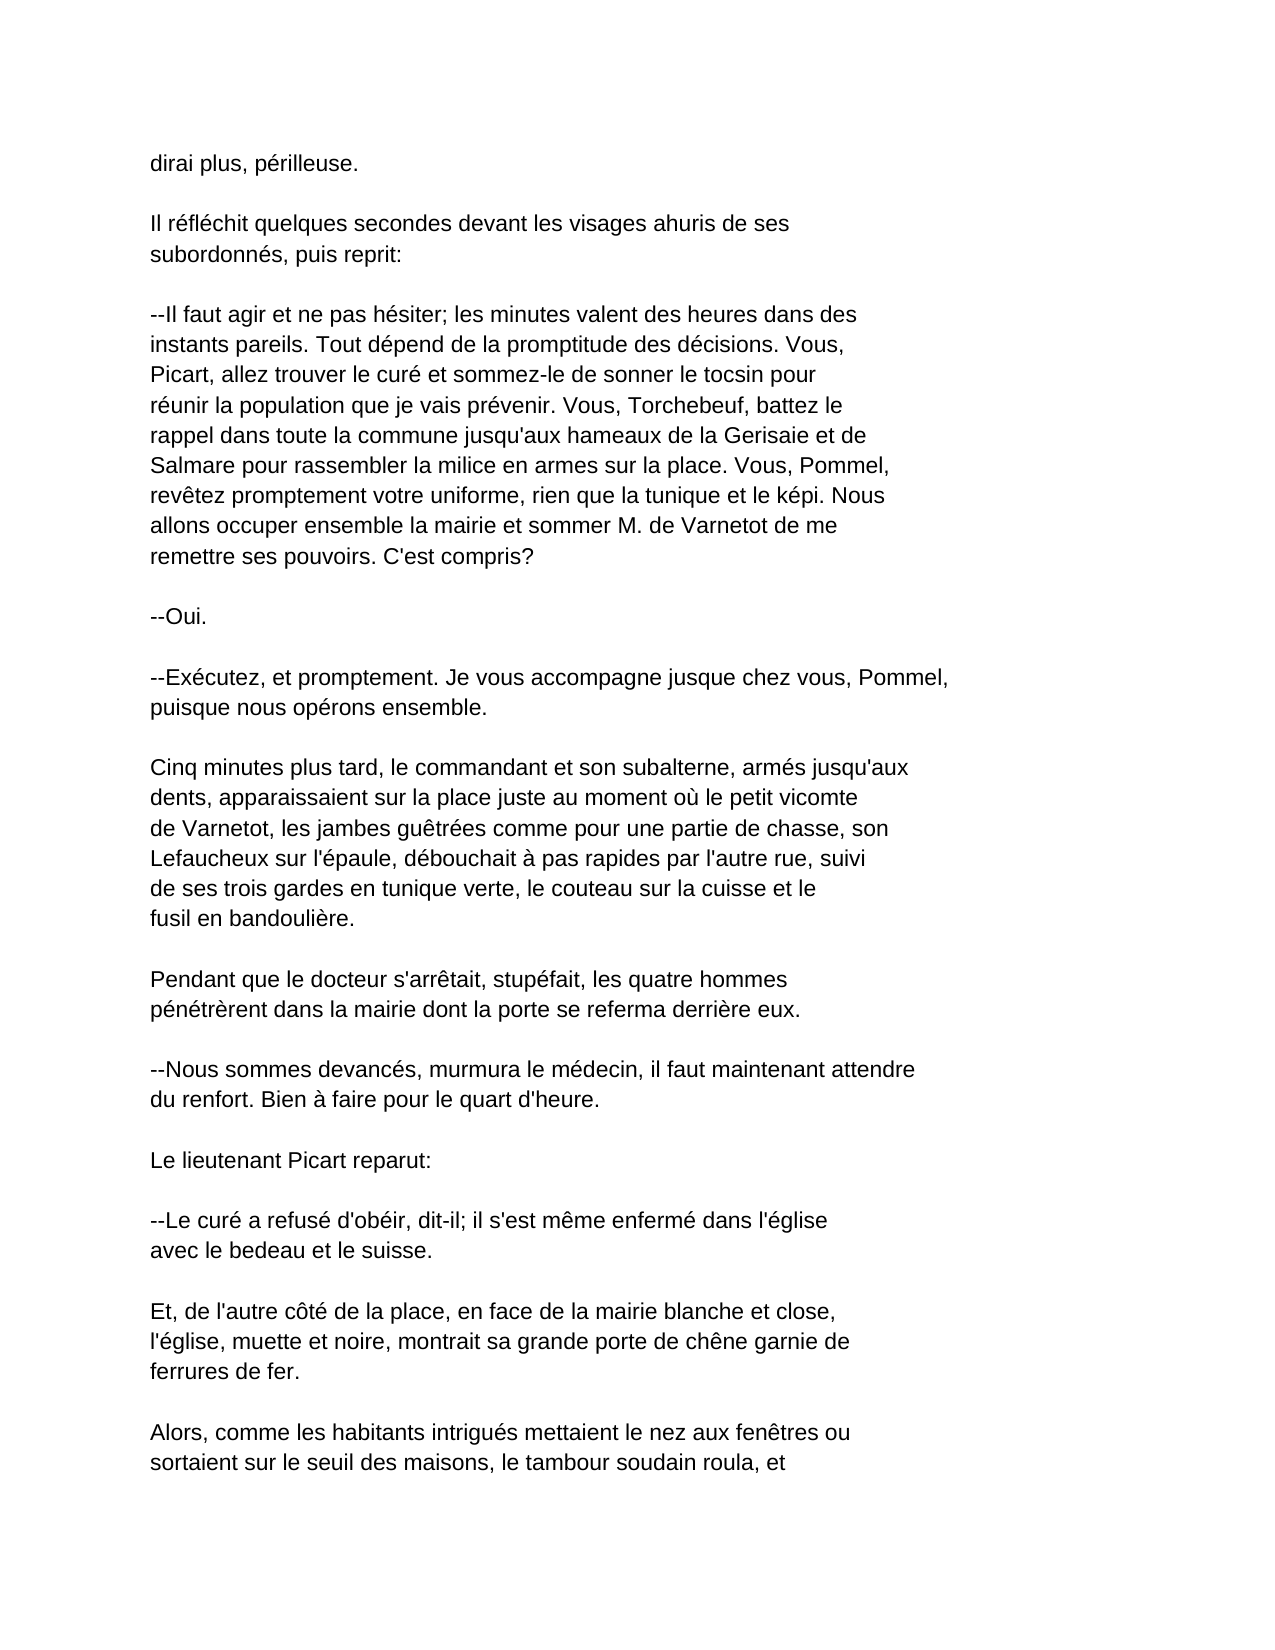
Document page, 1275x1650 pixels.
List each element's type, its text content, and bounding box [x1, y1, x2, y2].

text du renfort. Bien à faire pour le quart d'heure. [150, 1086, 1125, 1113]
text --Oui. [150, 603, 1125, 629]
text Cinq minutes plus tard, le commandant et son subalterne, armés jusqu'aux [150, 754, 1125, 781]
text sortaient sur le seuil des maisons, le tambour soudain roula, et [150, 1449, 1125, 1475]
text --Exécutez, et promptement. Je vous accompagne jusque chez vous, Pommel, [150, 663, 1125, 690]
text dents, apparaissaient sur la place juste au moment où le petit vicomte [150, 784, 1125, 811]
text --Nous sommes devancés, murmura le médecin, il faut maintenant attendre [150, 1056, 1125, 1083]
text remettre ses pouvoirs. C'est compris? [150, 543, 1125, 569]
text Salmare pour rassembler la milice en armes sur la place. Vous, Pommel, [150, 452, 1125, 478]
text pénétrèrent dans la mairie dont la porte se referma derrière eux. [150, 996, 1125, 1022]
text instants pareils. Tout dépend de la promptitude des décisions. Vous, [150, 331, 1125, 358]
text Et, de l'autre côté de la place, en face de la mairie blanche et close, [150, 1298, 1125, 1324]
text puisque nous opérons ensemble. [150, 694, 1125, 720]
text fusil en bandoulière. [150, 905, 1125, 932]
text Il réfléchit quelques secondes devant les visages ahuris de ses [150, 210, 1125, 237]
text Lefaucheux sur l'épaule, débouchait à pas rapides par l'autre rue, suivi [150, 845, 1125, 871]
text --Le curé a refusé d'obéir, dit-il; il s'est même enfermé dans l'église [150, 1207, 1125, 1234]
text rappel dans toute la commune jusqu'aux hameaux de la Gerisaie et de [150, 422, 1125, 448]
text avec le bedeau et le suisse. [150, 1237, 1125, 1264]
text de Varnetot, les jambes guêtrées comme pour une partie de chasse, son [150, 814, 1125, 841]
text revêtez promptement votre uniforme, rien que la tunique et le képi. Nous [150, 482, 1125, 509]
text réunir la population que je vais prévenir. Vous, Torchebeuf, battez le [150, 392, 1125, 418]
text subordonnés, puis reprit: [150, 241, 1125, 267]
text Le lieutenant Picart reparut: [150, 1147, 1125, 1173]
text Picart, allez trouver le curé et sommez-le de sonner le tocsin pour [150, 361, 1125, 388]
text de ses trois gardes en tunique verte, le couteau sur la cuisse et le [150, 875, 1125, 901]
text allons occuper ensemble la mairie et sommer M. de Varnetot de me [150, 512, 1125, 539]
text dirai plus, périlleuse. [150, 150, 1125, 176]
text l'église, muette et noire, montrait sa grande porte de chêne garnie de [150, 1328, 1125, 1354]
text --Il faut agir et ne pas hésiter; les minutes valent des heures dans des [150, 301, 1125, 327]
text ferrures de fer. [150, 1358, 1125, 1385]
text Pendant que le docteur s'arrêtait, stupéfait, les quatre hommes [150, 966, 1125, 992]
text Alors, comme les habitants intrigués mettaient le nez aux fenêtres ou [150, 1419, 1125, 1445]
